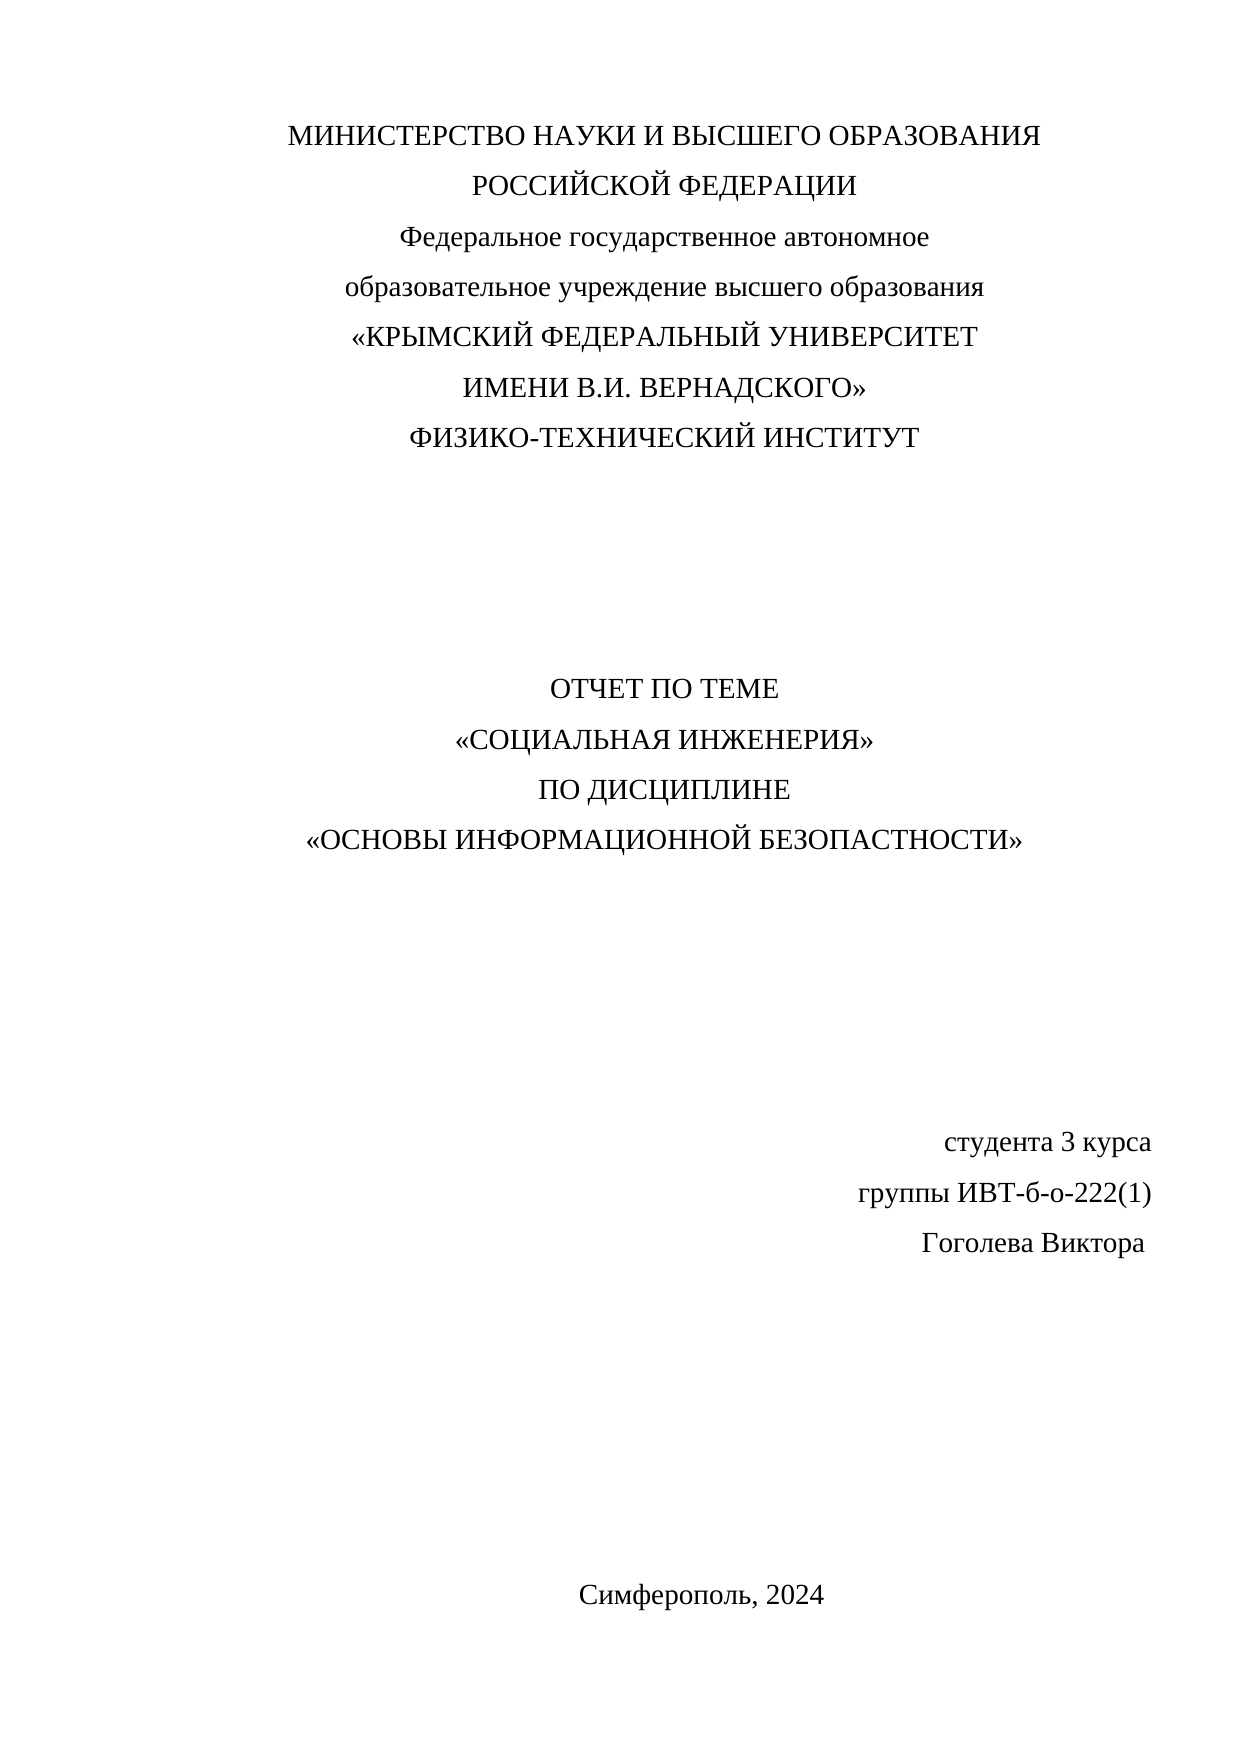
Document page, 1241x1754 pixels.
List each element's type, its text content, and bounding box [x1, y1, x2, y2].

text студента 3 курса [192, 1124, 1152, 1158]
text Симферополь, 2024 [177, 1577, 1152, 1611]
text группы ИВТ-б-о-222(1) [192, 1175, 1152, 1208]
text ФИЗИКО-ТЕХНИЧЕСКИЙ ИНСТИТУТ [177, 420, 1152, 453]
text МИНИСТЕРСТВО НАУКИ И ВЫСШЕГО ОБРАЗОВАНИЯ [177, 118, 1152, 152]
text «КРЫМСКИЙ ФЕДЕРАЛЬНЫЙ УНИВЕРСИТЕТ [177, 319, 1152, 353]
text Гоголева Виктора [841, 1225, 1152, 1258]
text Федеральное государственное автономное [177, 219, 1152, 252]
text «СОЦИАЛЬНАЯ ИНЖЕНЕРИЯ» [177, 722, 1152, 755]
text РОССИЙСКОЙ ФЕДЕРАЦИИ [177, 168, 1152, 202]
text «ОСНОВЫ ИНФОРМАЦИОННОЙ БЕЗОПАСТНОСТИ» [177, 822, 1152, 856]
text ОТЧЕТ ПО ТЕМЕ [177, 672, 1152, 705]
text ИМЕНИ В.И. ВЕРНАДСКОГО» [177, 370, 1152, 403]
text образовательное учреждение высшего образования [177, 269, 1152, 303]
text ПО ДИСЦИПЛИНЕ [177, 772, 1152, 806]
